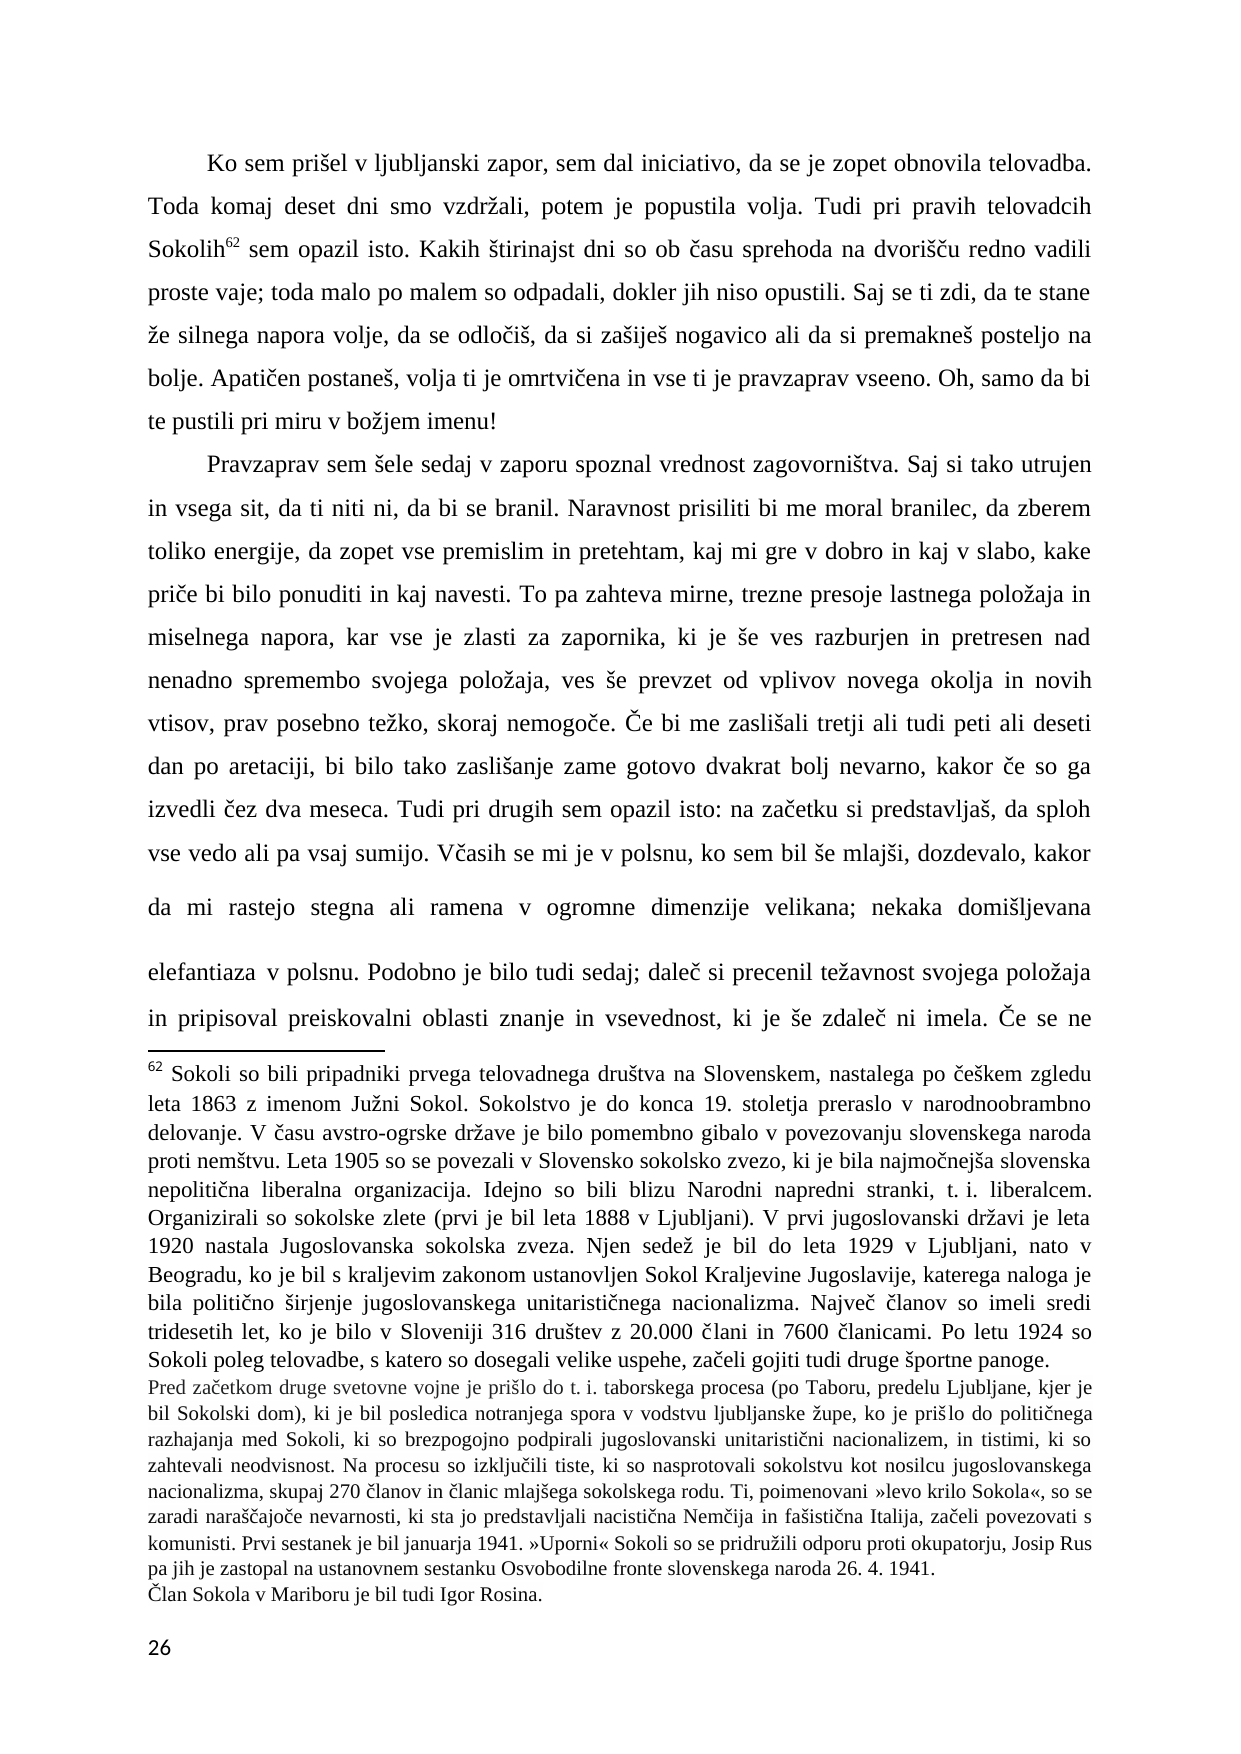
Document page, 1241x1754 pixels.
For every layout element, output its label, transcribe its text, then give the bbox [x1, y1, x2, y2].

text Pravzaprav sem šele sedaj v zaporu spoznal vrednost zagovorništva. Saj si tako utrujen in vsega sit, da ti niti ni, da bi se branil. Naravnost prisiliti bi me moral branilec, da zberem toliko energije, da zopet vse premislim in pretehtam, kaj mi gre v dobro in kaj v slabo, kake priče bi bilo ponuditi in kaj navesti. To pa zahteva mirne, trezne presoje lastnega položaja in miselnega napora, kar vse je zlasti za zapornika, ki je še ves razburjen in pretresen nad nenadno spremembo svojega položaja, ves še prevzet od vplivov novega okolja in novih vtisov, prav posebno težko, skoraj nemogoče. Če bi me zaslišali tretji ali tudi peti ali deseti dan po aretaciji, bi bilo tako zaslišanje zame gotovo dvakrat bolj nevarno, kakor če so ga izvedli čez dva meseca. Tudi pri drugih sem opazil isto: na začetku si predstavljaš, da sploh vse vedo ali pa vsaj sumijo. Včasih se mi je v polsnu, ko sem bil še mlajši, dozdevalo, kakor da mi rastejo stegna ali ramena v ogromne dimenzije velikana; nekaka domišljevana elefantiaza v polsnu. Podobno je bilo tudi sedaj; daleč si precenil težavnost svojega položaja in pripisoval preiskovalni oblasti znanje in vsevednost, ki je še zdaleč ni imela. Če se ne motim, opisuje Dostojevski baš v srečanjih Razkolnikova s preiskovalnim sodnikom do genialnih psiholoških fines to duševno stanje preiskovanca. [148, 449, 1093, 1032]
text Ko sem prišel v ljubljanski zapor, sem dal iniciativo, da se je zopet obnovila telovadba. Toda komaj deset dni smo vzdržali, potem je popustila volja. Tudi pri pravih telovadcih Sokolih sem opazil isto. Kakih štirinajst dni so ob času sprehoda na dvorišču redno vadili proste vaje; toda malo po malem so odpadali, dokler jih niso opustili. Saj se ti zdi, da te stane že silnega napora volje, da se odločiš, da si zašiješ nogavico ali da si premakneš posteljo na bolje. Apatičen postaneš, volja ti je omrtvičena in vse ti je pravzaprav vseeno. Oh, samo da bi te pustili pri miru v božjem imenu! [148, 148, 1093, 435]
